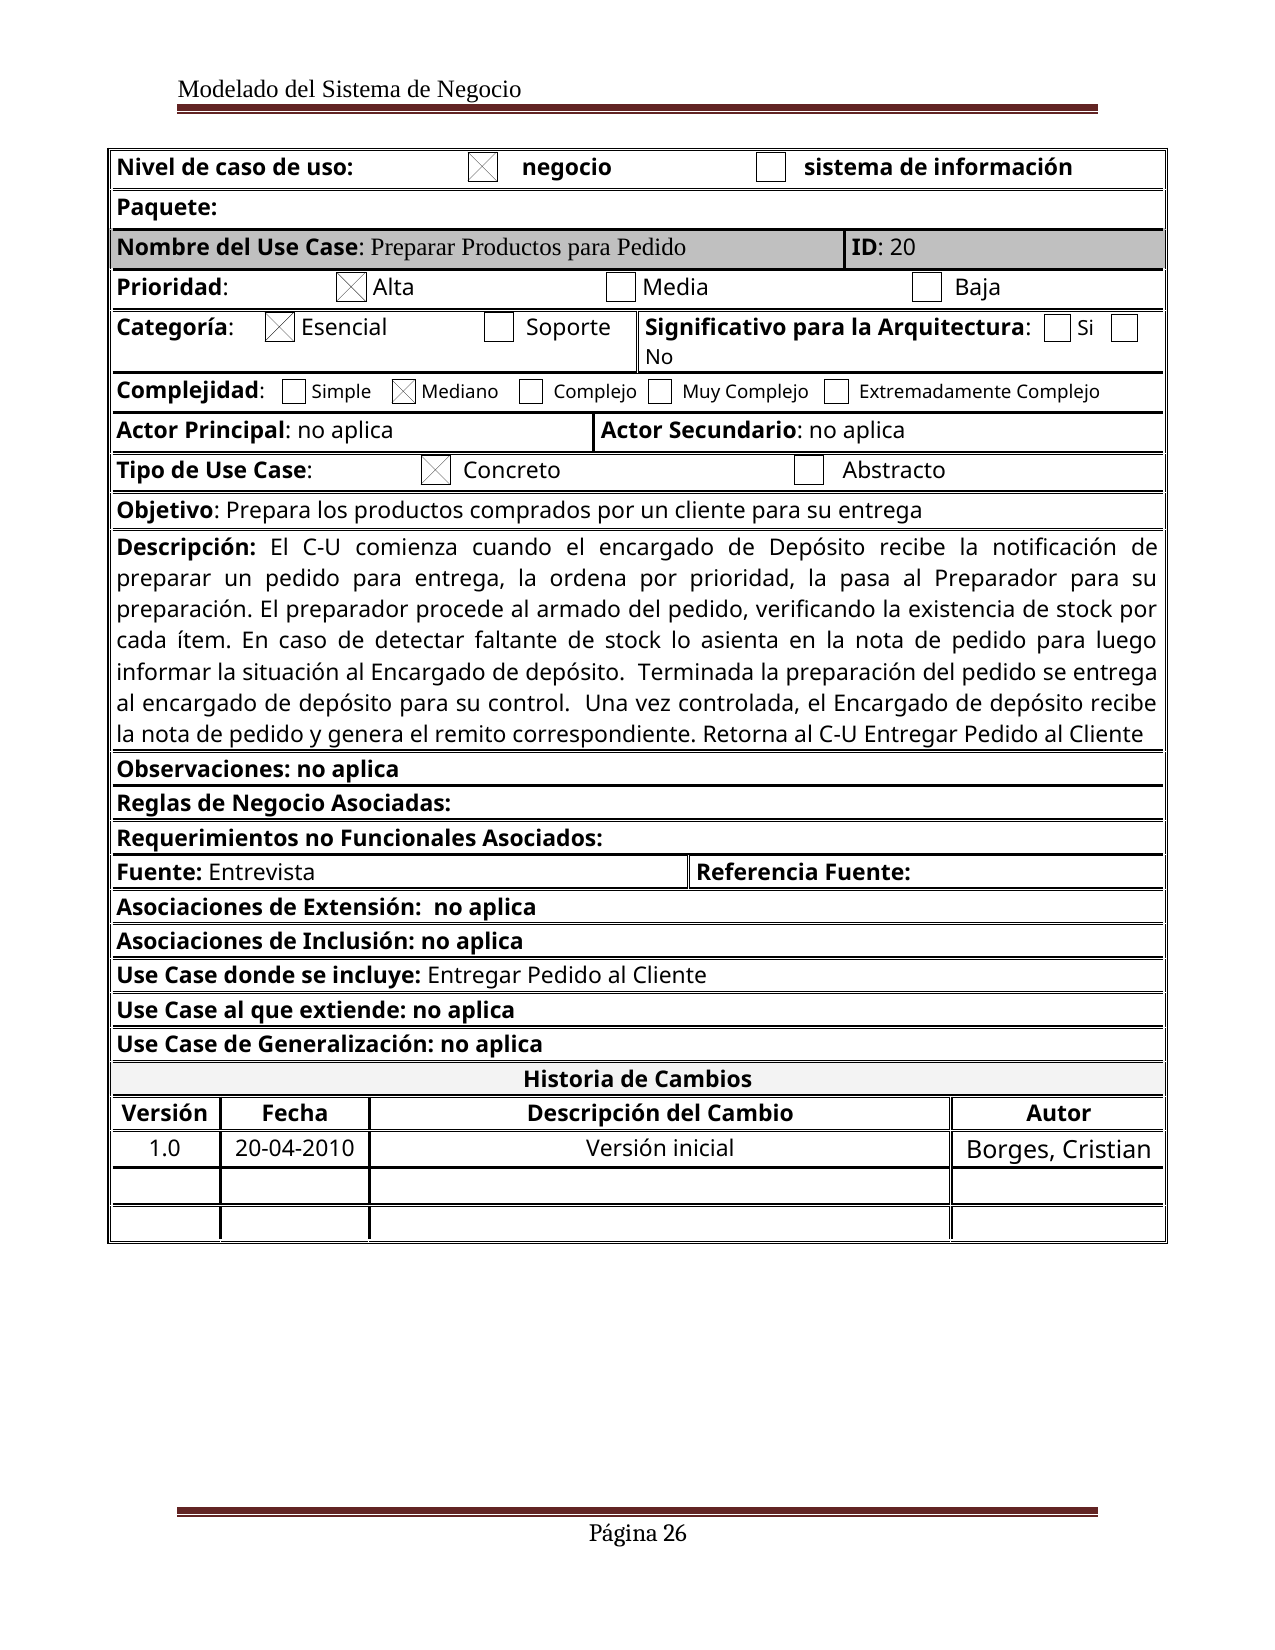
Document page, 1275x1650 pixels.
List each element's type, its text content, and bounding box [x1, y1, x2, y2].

table_cell Actor Secundario: no aplica [595, 411, 1165, 451]
table_cell Nombre del Use Case: Preparar Productos para Pedido [109, 228, 843, 268]
table_cell [111, 1203, 220, 1241]
table_cell [951, 1203, 1165, 1241]
table_cell Asociaciones de Inclusión: no aplica [109, 922, 1166, 956]
table_cell Prioridad: Alta Media Baja [109, 268, 1166, 308]
table_cell Descripción: El C-U comienza cuando el encargado de Depósito recibe la notificación de preparar un pedido para entrega, la ordena por prioridad, la pasa al Preparador para su preparación. El preparador procede al armado del pedido, verificando la existencia de stock por cada ítem. En caso de detectar faltante de stock lo asienta en la nota de pedido para luego informar la situación al Encargado de depósito. Terminada la preparación del pedido se entrega al encargado de depósito para su control. Una vez controlada, el Encargado de depósito recibe la nota de pedido y genera el remito correspondiente. Retorna al C-U Entregar Pedido al Cliente [111, 528, 1165, 749]
table_cell Historia de Cambios [109, 1060, 1166, 1094]
table_cell Significativo para la Arquitectura: Si No [639, 308, 1165, 371]
table_cell Descripción del Cambio [371, 1098, 949, 1129]
table_cell [953, 1166, 1165, 1203]
table_cell [220, 1207, 369, 1241]
table_cell Objetivo: Prepara los productos comprados por un cliente para su entrega [111, 490, 1165, 527]
table_cell Use Case donde se incluye: Entregar Pedido al Cliente [111, 956, 1165, 991]
table_cell Use Case de Generalización: no aplica [111, 1025, 1165, 1060]
table_cell Categoría: Esencial Soporte [111, 308, 636, 371]
table_cell Autor [953, 1094, 1165, 1129]
table_cell Observaciones: no aplica [111, 749, 1165, 784]
table_cell Fuente: Entrevista [109, 853, 687, 887]
table_cell [371, 1169, 949, 1203]
table_cell ID: 20 [846, 228, 1166, 268]
table_cell Reglas de Negocio Asociadas: [111, 784, 1165, 818]
table_cell Paquete: [109, 188, 1166, 228]
table_cell Actor Principal: no aplica [111, 411, 592, 451]
table_cell Use Case al que extiende: no aplica [109, 991, 1166, 1025]
table_cell Versión [111, 1094, 219, 1129]
table_cell Tipo de Use Case: Concreto Abstracto [111, 451, 1165, 490]
table_cell Versión inicial [371, 1132, 949, 1166]
table_cell [111, 1166, 219, 1203]
table_cell 1.0 [109, 1129, 220, 1166]
table_cell 20-04-2010 [222, 1132, 368, 1166]
table_header Nivel de caso de uso: negocio sistema de información [111, 151, 1165, 188]
table_cell Referencia Fuente: [690, 853, 1166, 887]
table_cell Requerimientos no Funcionales Asociados: [111, 818, 1165, 853]
table_cell Complejidad: Simple Mediano Complejo Muy Complejo Extremadamente Complejo [111, 371, 1165, 411]
table_cell Fecha [222, 1098, 368, 1129]
table_cell [222, 1169, 368, 1203]
table_cell [369, 1203, 951, 1241]
table_cell Asociaciones de Extensión: no aplica [111, 887, 1165, 922]
table_cell Borges, Cristian [951, 1129, 1166, 1166]
